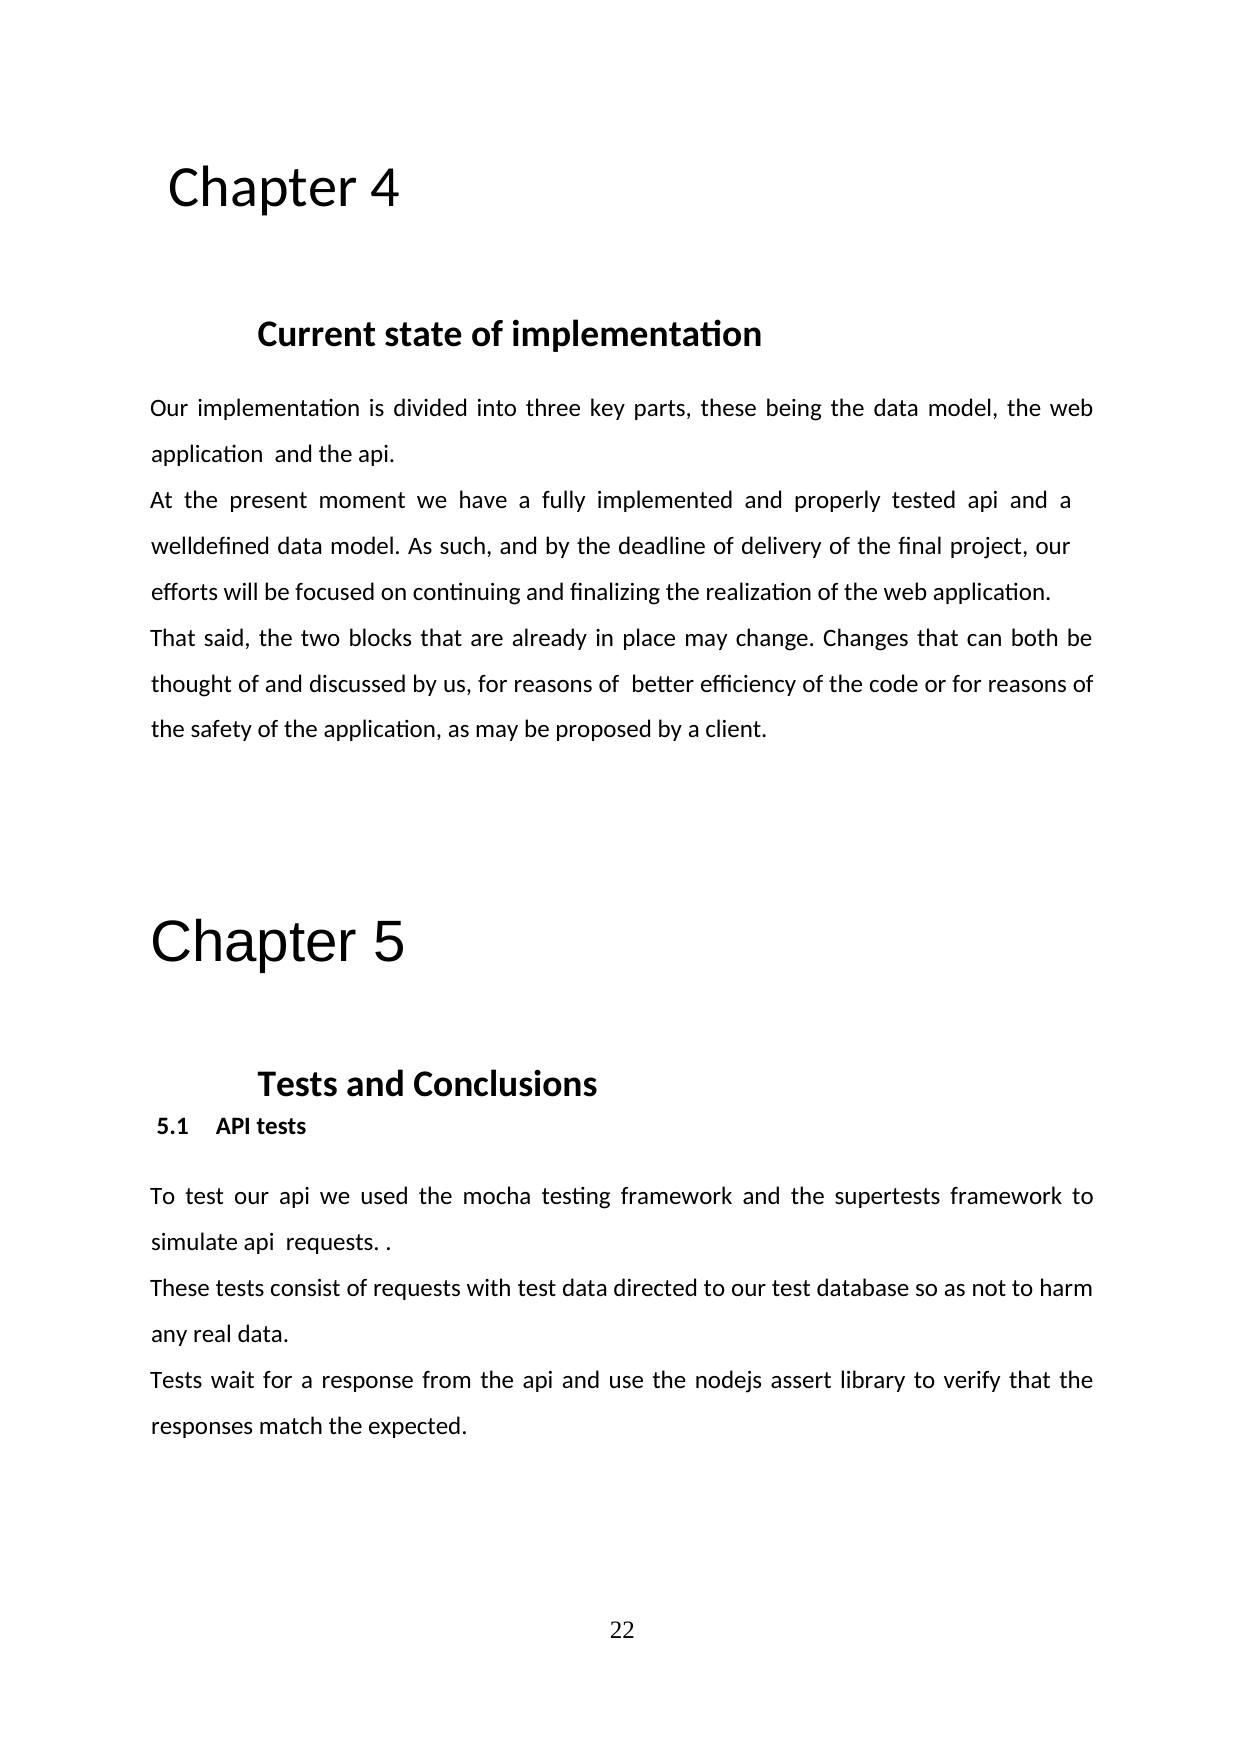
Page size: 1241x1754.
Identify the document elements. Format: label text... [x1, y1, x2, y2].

subtitle Chapter 5 [150, 906, 1109, 973]
subtitle Current state of implementation [257, 310, 1109, 356]
text These tests consist of requests with test data directed to our test database so as not to harm any real data. [150, 1272, 1095, 1349]
text To test our api we used the mocha testing framework and the supertests framework to simulate api requests. . [150, 1181, 1095, 1257]
text Tests wait for a response from the api and use the nodejs assert library to verify that the responses match the expected. [150, 1364, 1095, 1441]
subtitle Chapter 4 [150, 149, 416, 221]
subtitle API tests [156, 1110, 1109, 1140]
subtitle Tests and Conclusions [257, 1060, 1109, 1106]
text At the present moment we have a fully implemented and properly tested api and a welldefined data model. As such, and by the deadline of delivery of the final project, our efforts will be focused on continuing and finalizing the realization of the web application. [150, 484, 1072, 606]
text Our implementation is divided into three key parts, these being the data model, the web application and the api. [150, 392, 1095, 468]
text That said, the two blocks that are already in place may change. Changes that can both be thought of and discussed by us, for reasons of better efficiency of the code or for reasons of the safety of the application, as may be proposed by a client. [150, 622, 1095, 744]
